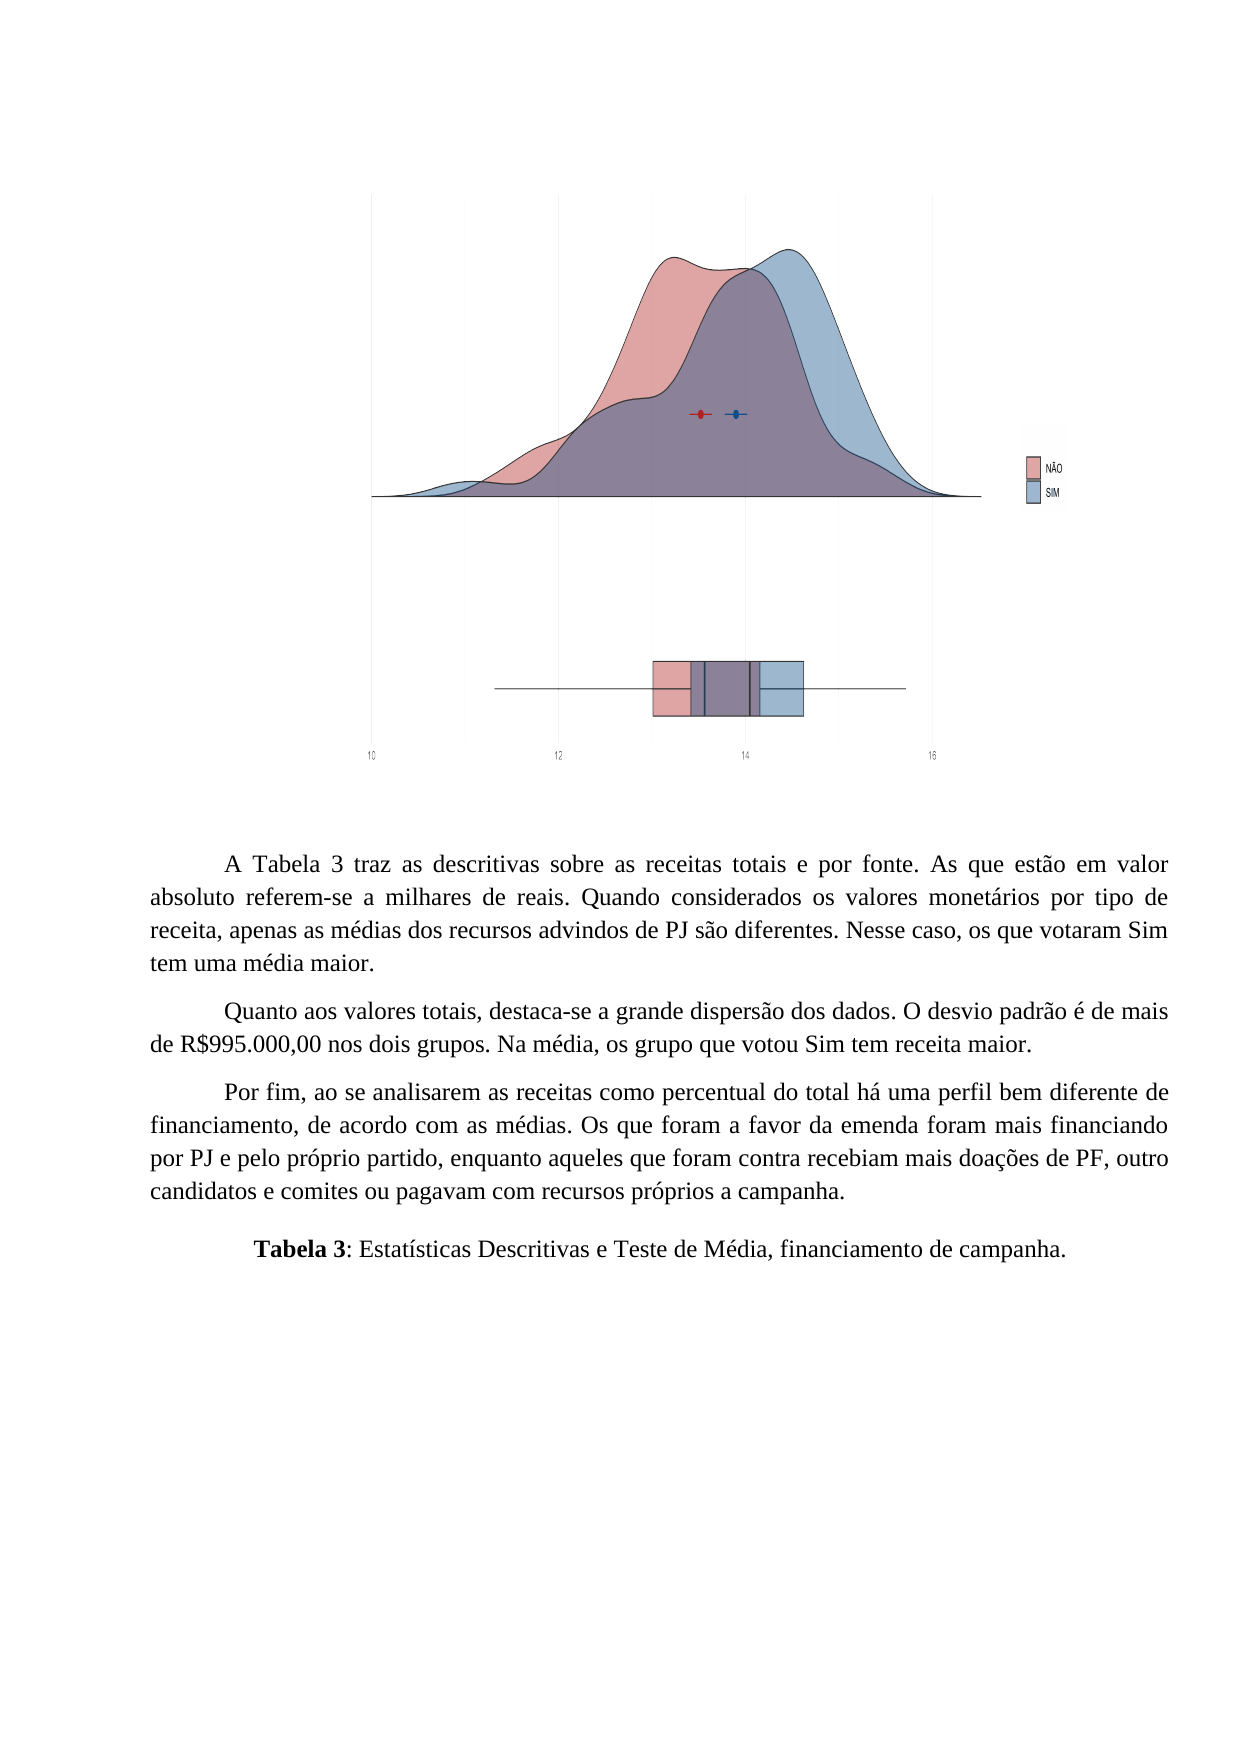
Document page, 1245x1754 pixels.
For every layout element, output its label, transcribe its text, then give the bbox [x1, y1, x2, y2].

text Quanto aos valores totais, destaca-se a grande dispersão dos dados. O desvio padrão é de mais de R$995.000,00 nos dois grupos. Na média, os grupo que votou Sim tem receita maior. [150, 996, 1170, 1058]
text Por fim, ao se analisarem as receitas como percentual do total há uma perfil bem diferente de financiamento, de acordo com as médias. Os que foram a favor da emenda foram mais financiando por PJ e pelo próprio partido, enquanto aqueles que foram contra recebiam mais doações de PF, outro candidatos e comites ou pagavam com recursos próprios a campanha. [150, 1077, 1170, 1204]
text A Tabela traz as descritivas sobre as receitas totais e por fonte. As que estão em valor absoluto referem-se a milhares de reais. Quando considerados os valores monetários por tipo de receita, apenas as médias dos recursos advindos de PJ são diferentes. Nesse caso, os que votaram Sim tem uma média maior. [150, 849, 1170, 977]
picture [322, 187, 1072, 788]
text Tabela : Estatísticas Descritivas e Teste de Média, financiamento de campanha. [150, 1234, 1170, 1263]
